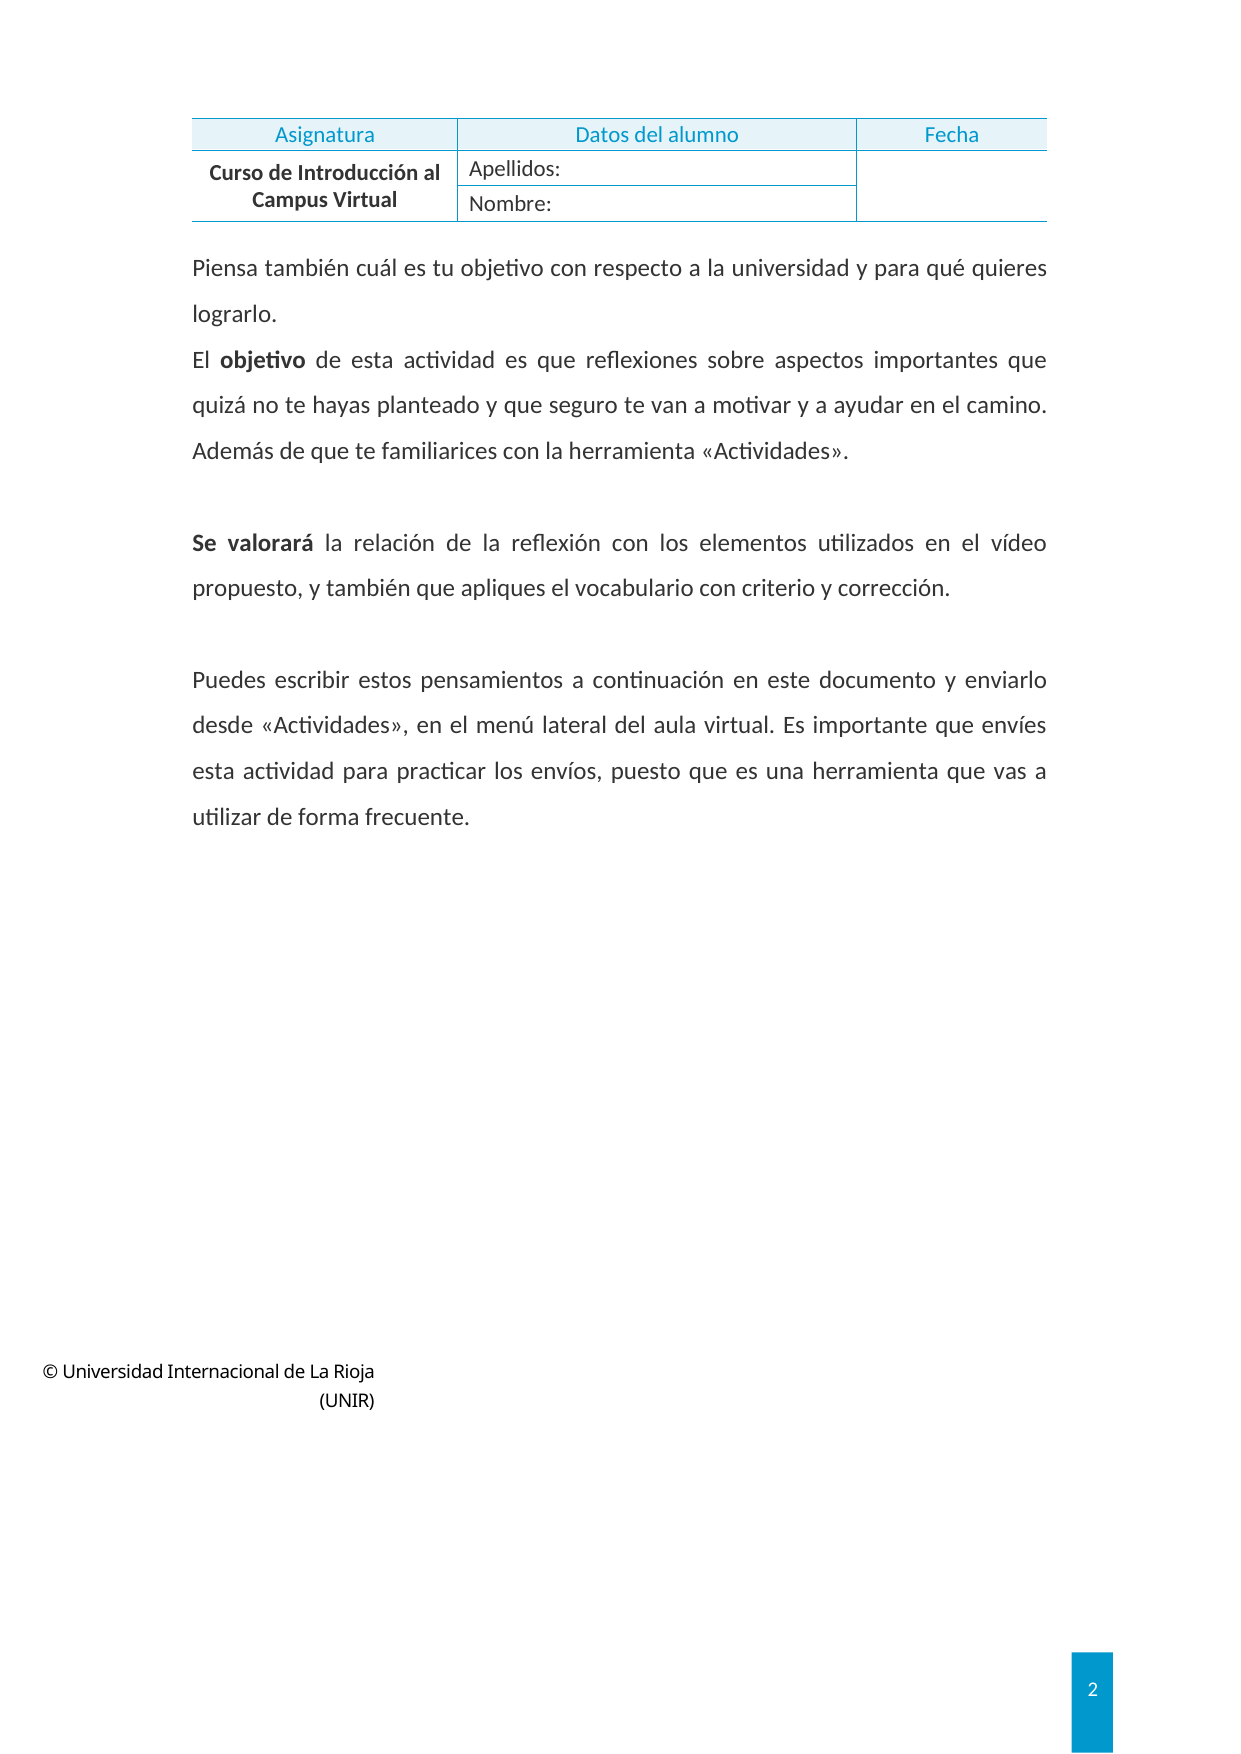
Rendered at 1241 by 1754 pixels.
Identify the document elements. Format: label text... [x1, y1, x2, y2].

text Puedes escribir estos pensamientos a continuación en este documento y enviarlo desde «Actividades», en el menú lateral del aula virtual. Es importante que envíes esta actividad para practicar los envíos, puesto que es una herramienta que vas a utilizar de forma frecuente. [192, 664, 1048, 832]
text El objetivo de esta actividad es que reflexiones sobre aspectos importantes que quizá no te hayas planteado y que seguro te van a motivar y a ayudar en el camino. Además de que te familiarices con la herramienta «Actividades». [192, 344, 1048, 466]
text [192, 252, 1048, 328]
text Se valorará la relación de la reflexión con los elementos utilizados en el vídeo propuesto, y también que apliques el vocabulario con criterio y corrección. [192, 527, 1048, 603]
